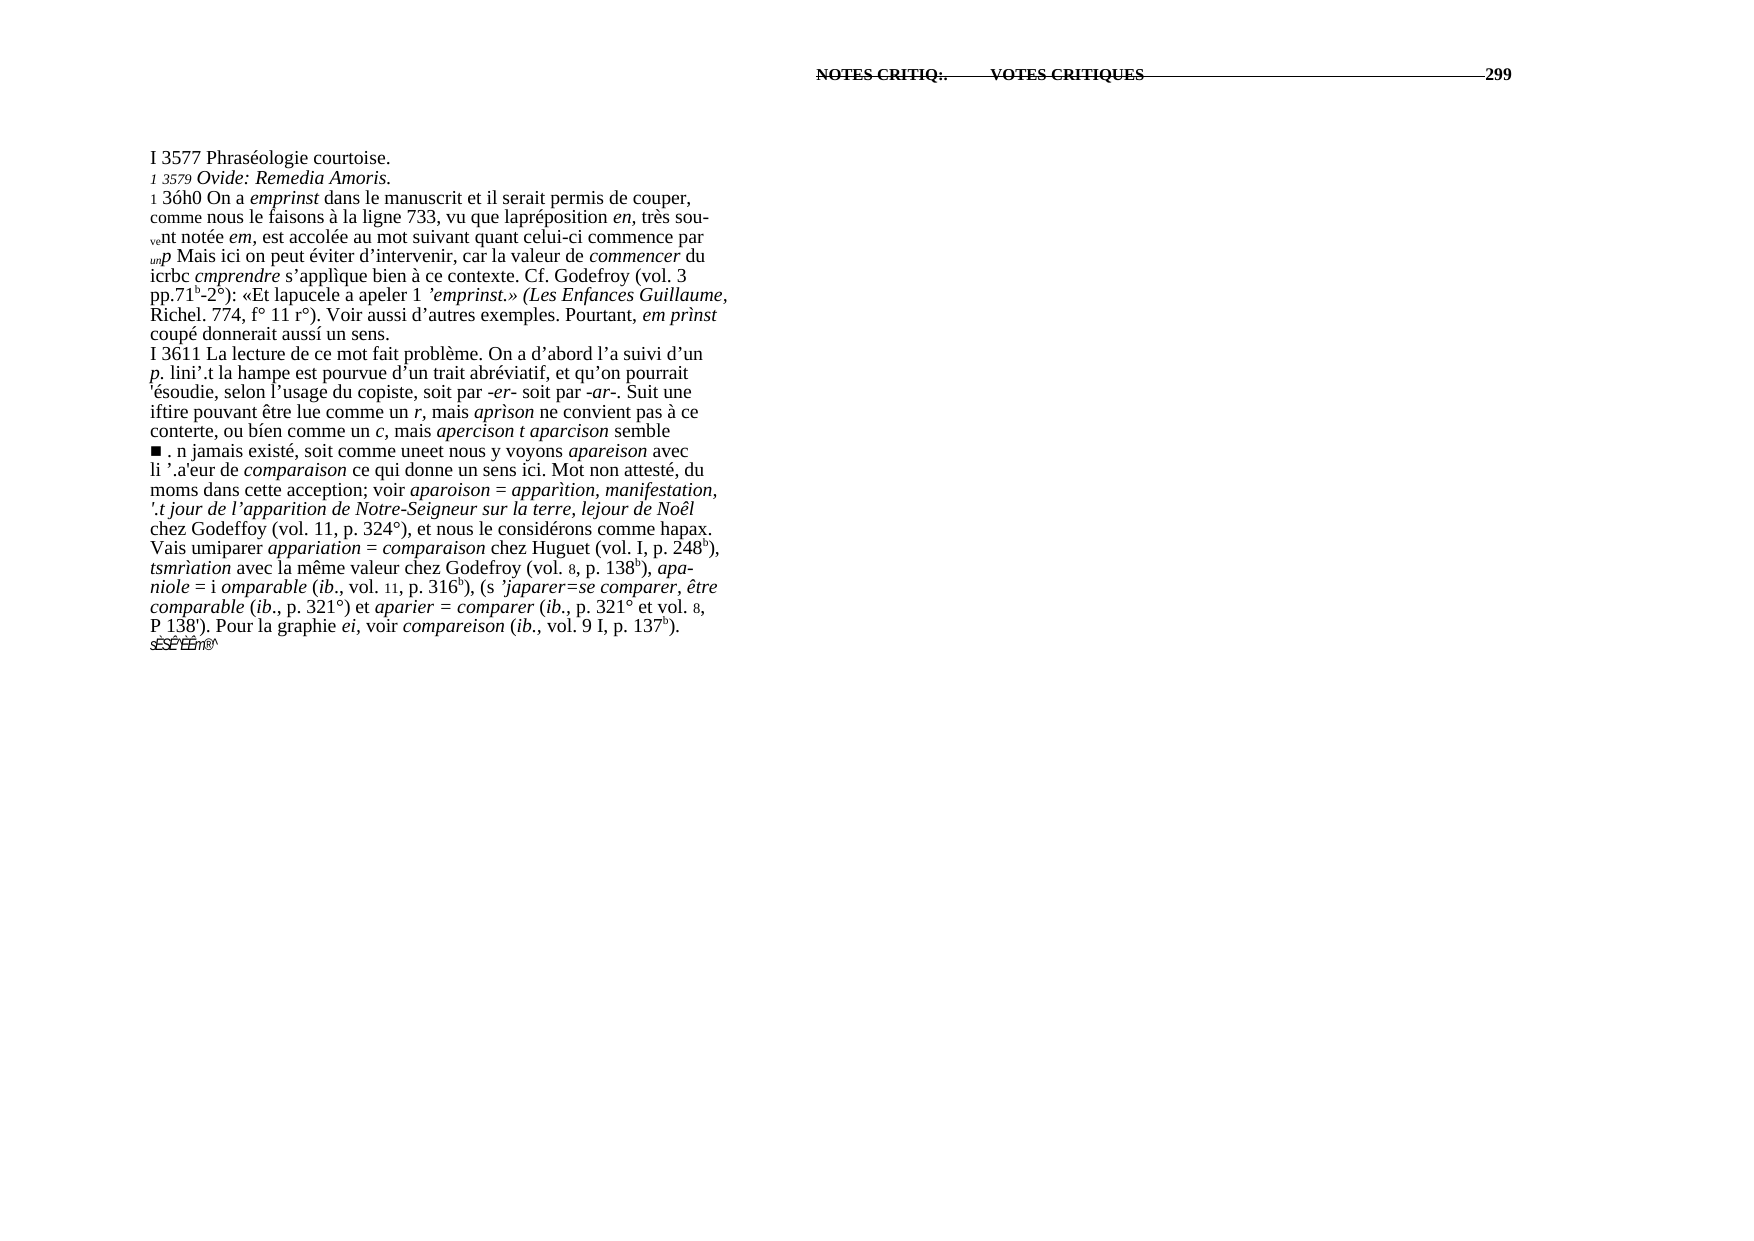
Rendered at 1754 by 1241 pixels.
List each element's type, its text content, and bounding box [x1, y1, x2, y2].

text 1 3579 Ovide: Remedia Amoris. [150, 169, 1604, 188]
text sÈSÊ^ÈÊm®^ [150, 637, 1604, 653]
text P 138'). Pour la graphie ei, voir compareison (ib., vol. 9 I, p. 137b). [150, 617, 1604, 637]
text I 3577 Phraséologie courtoise. [150, 149, 1604, 169]
text 1 3óh0 On a emprinst dans le manuscrit et il serait permis de couper, comme nous le faisons à la ligne 733, vu que lapréposition en, très sou- vent notée em, est accolée au mot suivant quant celui-ci commence par unp Mais ici on peut éviter d’intervenir, car la valeur de commencer du icrbc cmprendre s’applìque bien à ce contexte. Cf. Godefroy (vol. 3 pp.71b-2°): «Et lapucele a apeler 1 ’emprinst.» (Les Enfances Guillaume, Richel. 774, f° 11 r°). Voir aussi d’autres exemples. Pourtant, em prìnst coupé donnerait aussí un sens. [150, 188, 1604, 344]
text I 3611 La lecture de ce mot fait problème. On a d’abord l’a suivi d’un p. lini’.t la hampe est pourvue d’un trait abréviatif, et qu’on pourrait 'ésoudie, selon l’usage du copiste, soit par -er- soit par -ar-. Suit une iftire pouvant être lue comme un r, mais aprìson ne convient pas à ce conterte, ou bíen comme un c, mais apercison t aparcison semble ■ . n jamais existé, soit comme uneet nous y voyons apareison avec li ’.a'eur de comparaison ce qui donne un sens ici. Mot non attesté, du moms dans cette acception; voir aparoison = apparìtion, manifestation, '.t jour de l’apparition de Notre-Seigneur sur la terre, lejour de Noêl chez Godeffoy (vol. 11, p. 324°), et nous le considérons comme hapax. Vais umiparer appariation = comparaison chez Huguet (vol. I, p. 248b), tsmrìation avec la même valeur chez Godefroy (vol. 8, p. 138b), apa- niole = i omparable (ib., vol. 11, p. 316b), (s ’japarer=se comparer, être comparable (ib., p. 321°) et aparier = comparer (ib., p. 321° et vol. 8, [150, 344, 1604, 617]
